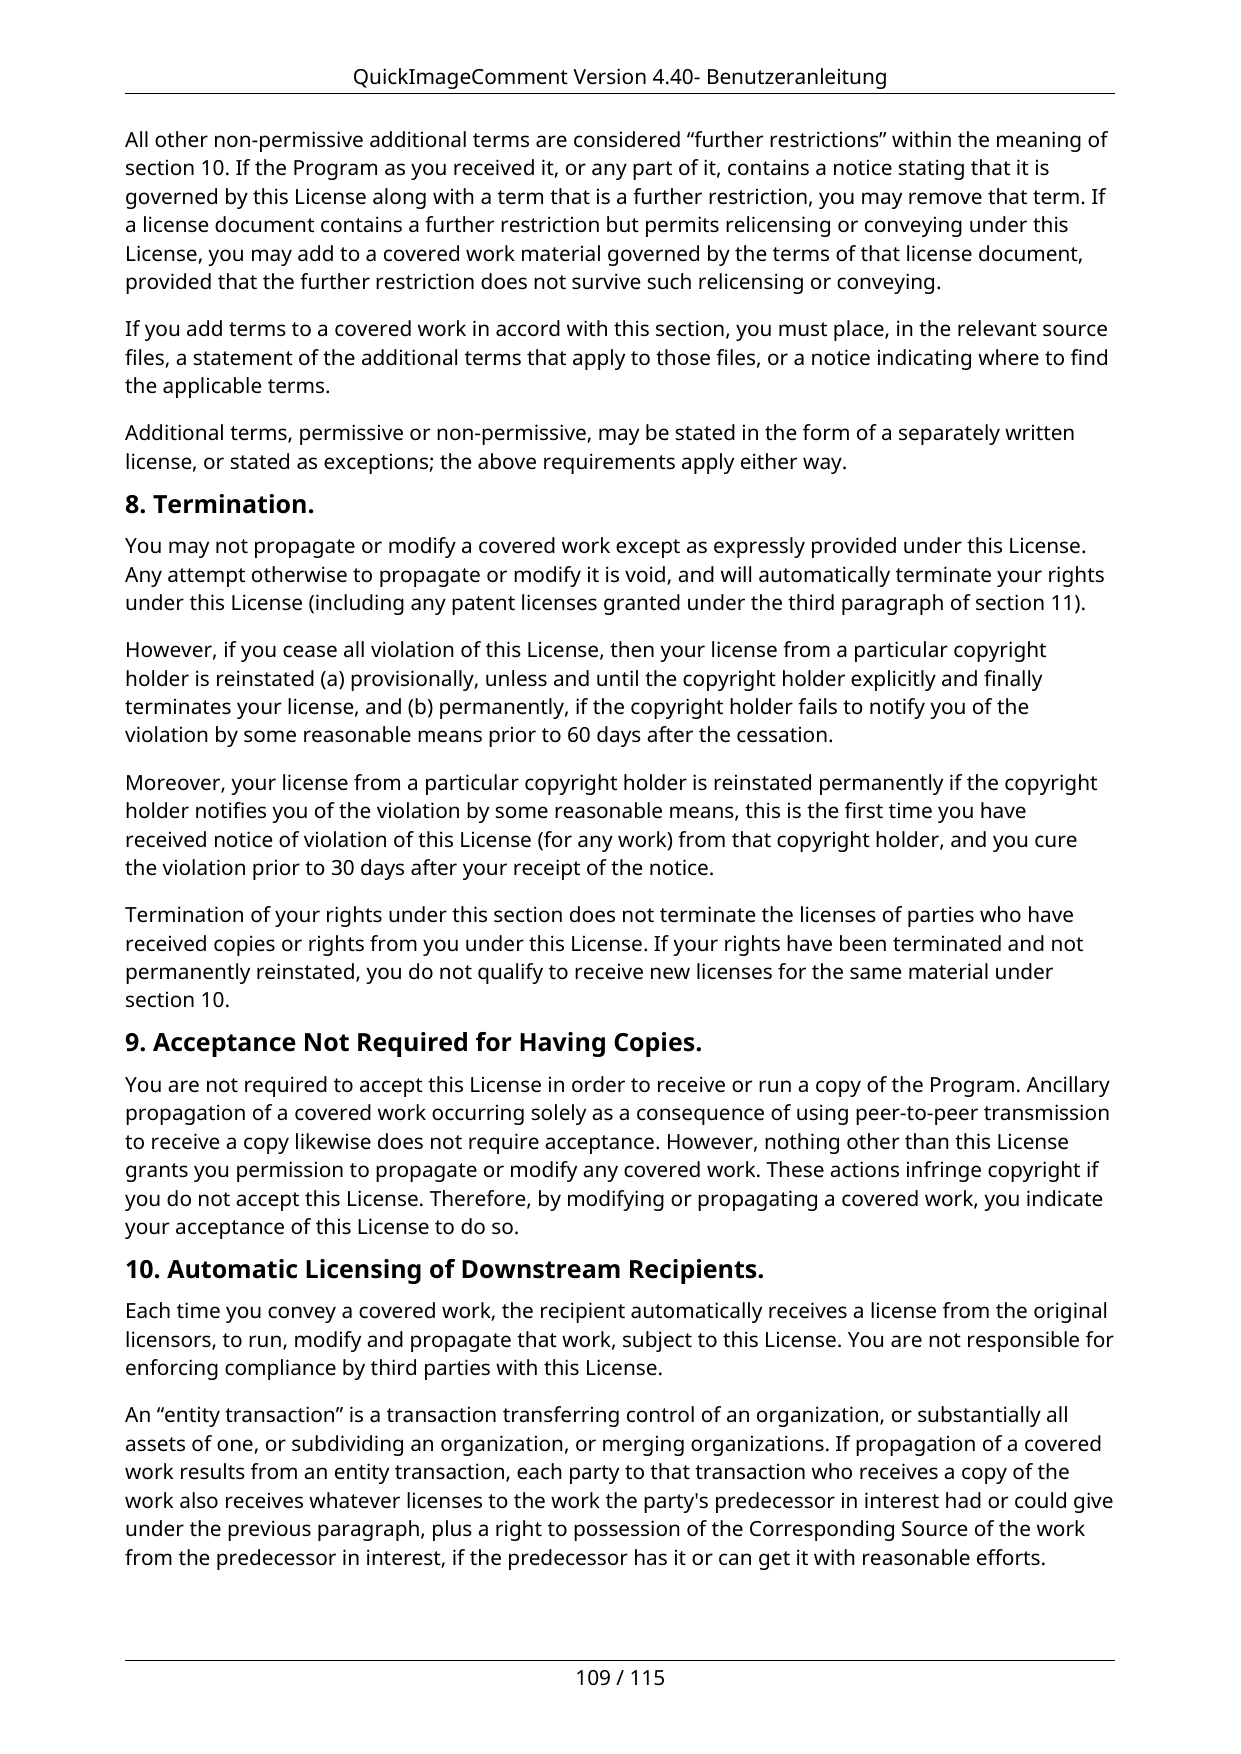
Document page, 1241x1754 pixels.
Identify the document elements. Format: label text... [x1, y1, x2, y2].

text All other non-permissive additional terms are considered “further restrictions” within the meaning of section 10. If the Program as you received it, or any part of it, contains a notice stating that it is governed by this License along with a term that is a further restriction, you may remove that term. If a license document contains a further restriction but permits relicensing or conveying under this License, you may add to a covered work material governed by the terms of that license document, provided that the further restriction does not survive such relicensing or conveying. [125, 125, 1115, 296]
text You may not propagate or modify a covered work except as expressly provided under this License. Any attempt otherwise to propagate or modify it is void, and will automatically terminate your rights under this License (including any patent licenses granted under the third paragraph of section 11). [125, 531, 1115, 617]
text 8. Termination. [125, 486, 1115, 520]
text Additional terms, permissive or non-permissive, may be stated in the form of a separately written license, or stated as exceptions; the above requirements apply either way. [125, 418, 1115, 475]
text An “entity transaction” is a transaction transferring control of an organization, or substantially all assets of one, or subdividing an organization, or merging organizations. If propagation of a covered work results from an entity transaction, each party to that transaction who receives a copy of the work also receives whatever licenses to the work the party's predecessor in interest had or could give under the previous paragraph, plus a right to possession of the Corresponding Source of the work from the predecessor in interest, if the predecessor has it or can get it with reasonable efforts. [125, 1401, 1115, 1571]
text 9. Acceptance Not Required for Having Copies. [125, 1025, 1115, 1059]
text Termination of your rights under this section does not terminate the licenses of parties who have received copies or rights from you under this License. If your rights have been terminated and not permanently reinstated, you do not qualify to receive new licenses for the same material under section 10. [125, 900, 1115, 1014]
text 10. Automatic Licensing of Downstream Recipients. [125, 1252, 1115, 1286]
text However, if you cease all violation of this License, then your license from a particular copyright holder is reinstated (a) provisionally, unless and until the copyright holder explicitly and finally terminates your license, and (b) permanently, if the copyright holder fails to notify you of the violation by some reasonable means prior to 60 days after the cessation. [125, 635, 1115, 749]
text If you add terms to a covered work in accord with this section, you must place, in the relevant source files, a statement of the additional terms that apply to those files, or a notice indicating where to find the applicable terms. [125, 314, 1115, 400]
text Each time you convey a covered work, the recipient automatically receives a license from the original licensors, to run, modify and propagate that work, subject to this License. You are not responsible for enforcing compliance by third parties with this License. [125, 1297, 1115, 1382]
text Moreover, your license from a particular copyright holder is reinstated permanently if the copyright holder notifies you of the violation by some reasonable means, this is the first time you have received notice of violation of this License (for any work) from that copyright holder, and you cure the violation prior to 30 days after your receipt of the notice. [125, 768, 1115, 882]
text You are not required to accept this License in order to receive or run a copy of the Program. Ancillary propagation of a covered work occurring solely as a consequence of using peer-to-peer transmission to receive a copy likewise does not require acceptance. However, nothing other than this License grants you permission to propagate or modify any covered work. These actions infringe copyright if you do not accept this License. Therefore, by modifying or propagating a covered work, you indicate your acceptance of this License to do so. [125, 1070, 1115, 1241]
